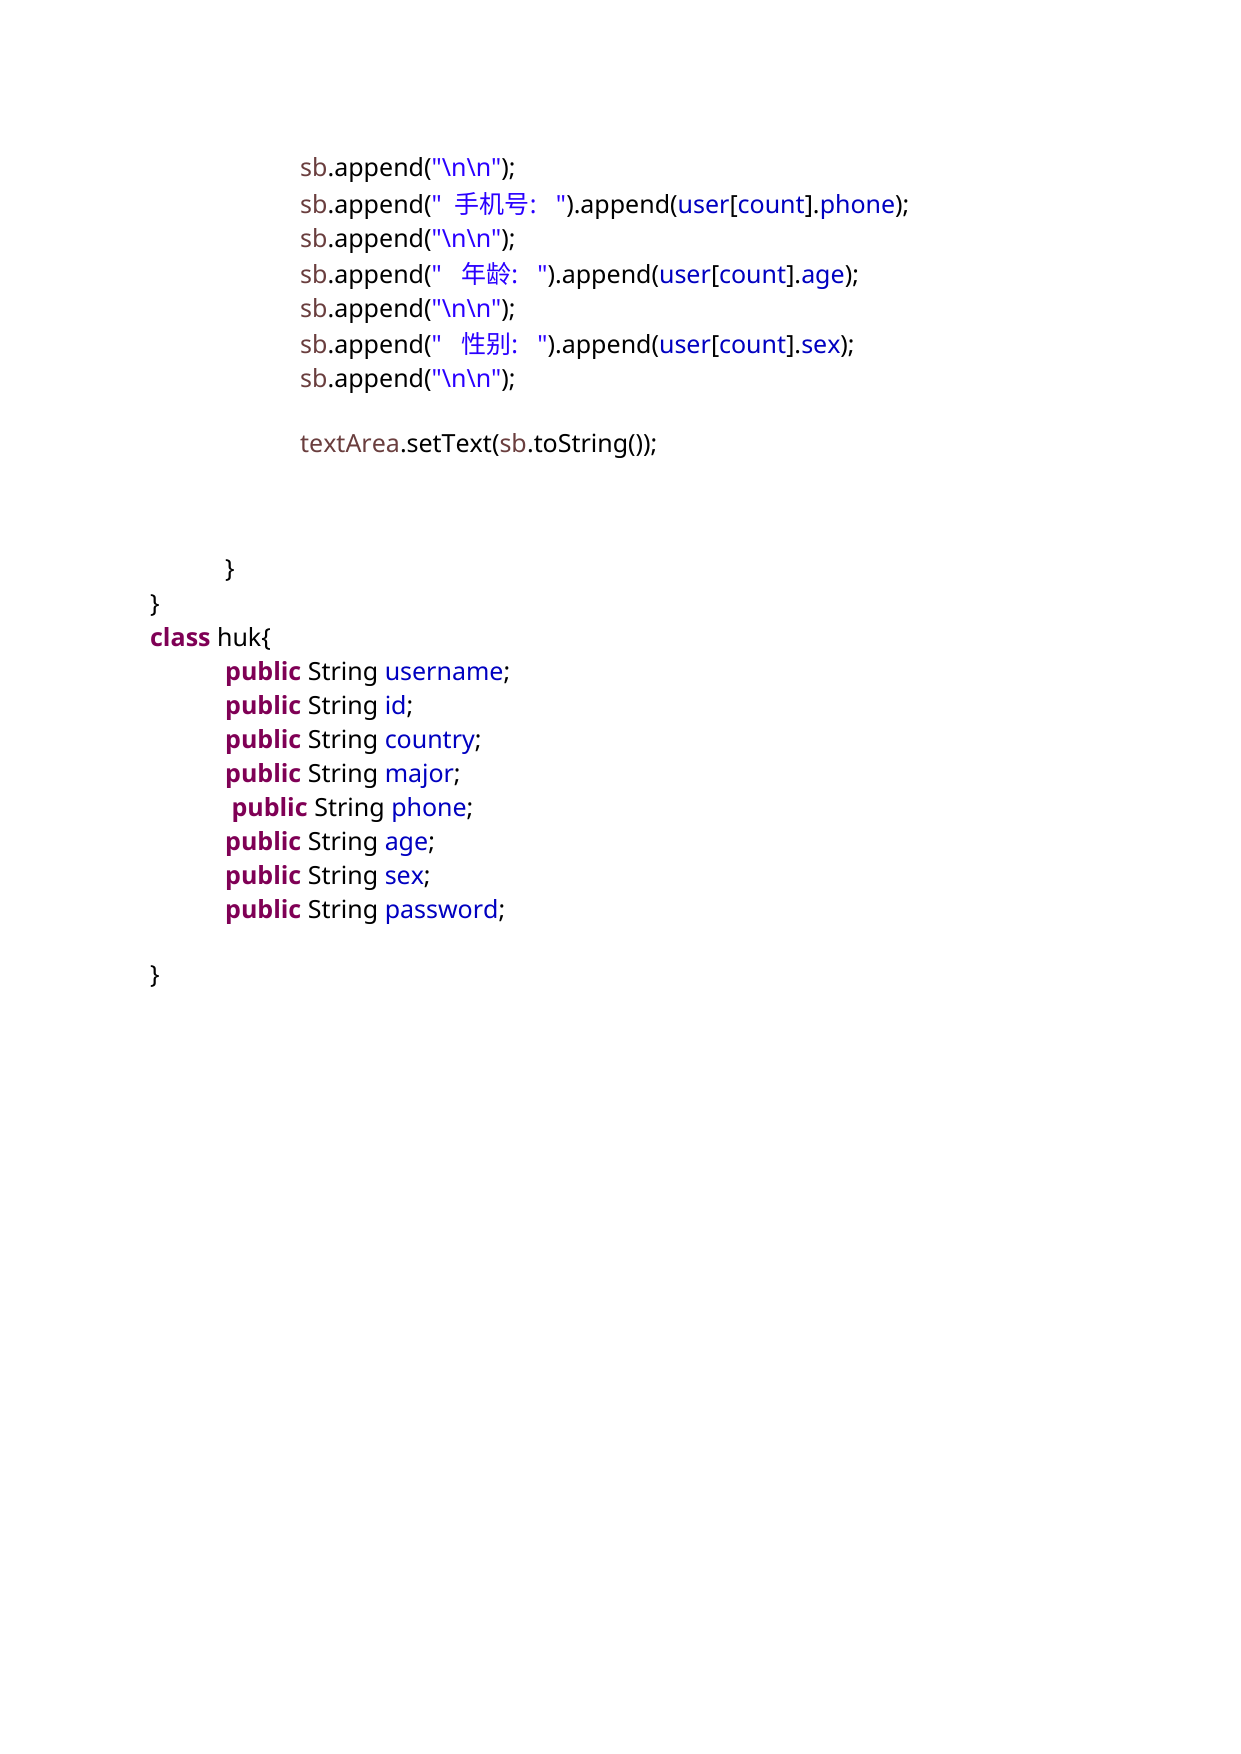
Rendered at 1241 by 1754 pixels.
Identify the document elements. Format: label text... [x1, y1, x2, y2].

text class huk{ [150, 619, 1090, 653]
text sb.append(" 年龄: ").append(user[count].age); [150, 254, 1090, 291]
text public String username; [150, 653, 1090, 687]
text } [150, 551, 1090, 585]
text sb.append(" 手机号: ").append(user[count].phone); [150, 184, 1090, 220]
text } [150, 585, 1090, 619]
text public String sex; [150, 858, 1090, 892]
text public String major; [150, 756, 1090, 789]
text } [150, 956, 1090, 990]
text sb.append("\n\n"); [150, 361, 1090, 395]
text textArea.setText(sb.toString()); [150, 426, 1090, 459]
text public String age; [150, 824, 1090, 858]
text sb.append("\n\n"); [150, 220, 1090, 254]
text public String phone; [150, 789, 1090, 824]
text public String id; [150, 687, 1090, 721]
text public String password; [150, 892, 1090, 926]
text sb.append(" 性别: ").append(user[count].sex); [150, 325, 1090, 361]
text public String country; [150, 721, 1090, 756]
text sb.append("\n\n"); [150, 150, 1090, 184]
text sb.append("\n\n"); [150, 291, 1090, 325]
